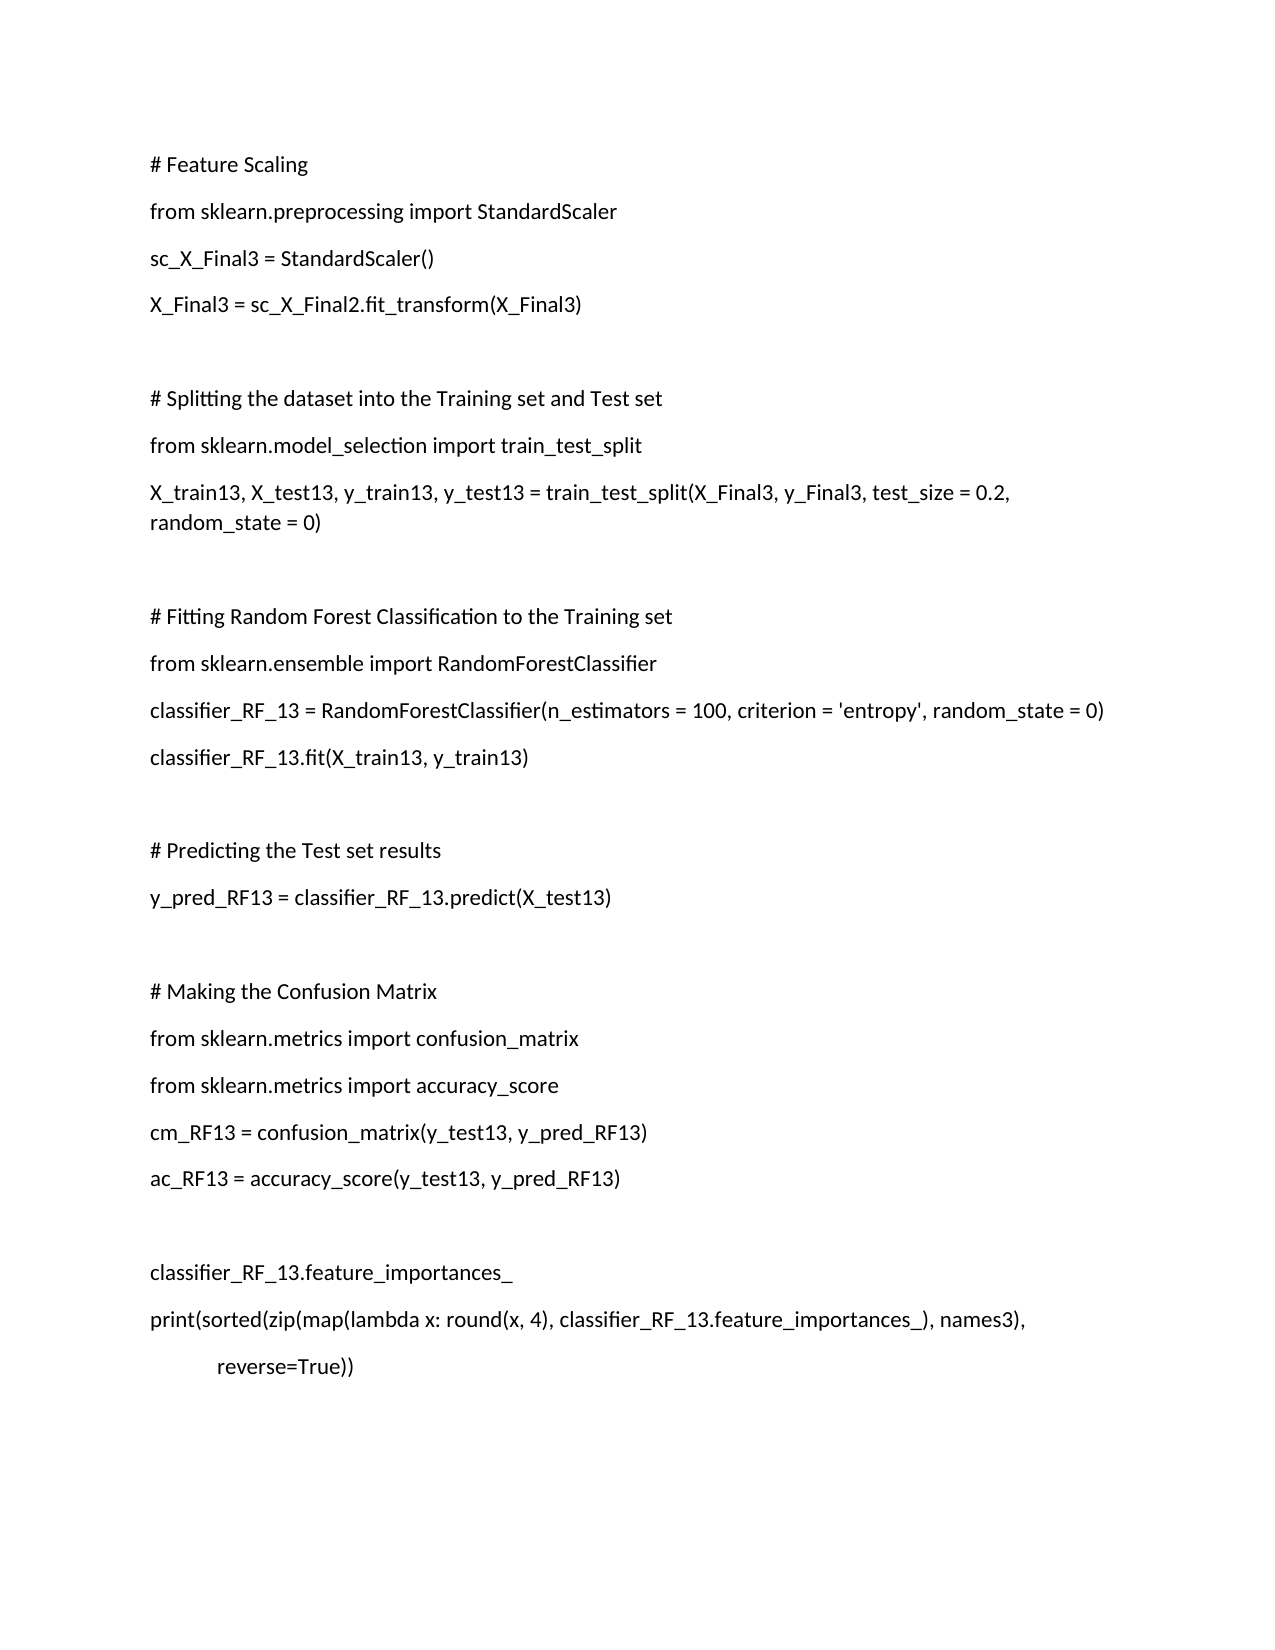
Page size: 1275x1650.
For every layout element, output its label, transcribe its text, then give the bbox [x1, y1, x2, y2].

text # Splitting the dataset into the Training set and Test set [150, 384, 1125, 412]
text cm_RF13 = confusion_matrix(y_test13, y_pred_RF13) [150, 1118, 1125, 1146]
text # Predicting the Test set results [150, 836, 1125, 864]
text classifier_RF_13 = RandomForestClassifier(n_estimators = 100, criterion = 'entropy', random_state = 0) [150, 696, 1125, 724]
text # Feature Scaling [150, 150, 1125, 178]
text sc_X_Final3 = StandardScaler() [150, 244, 1125, 272]
text X_train13, X_test13, y_train13, y_test13 = train_test_split(X_Final3, y_Final3, test_size = 0.2, random_state = 0) [150, 478, 1125, 536]
text from sklearn.metrics import accuracy_score [150, 1071, 1125, 1099]
text # Making the Confusion Matrix [150, 977, 1125, 1005]
text print(sorted(zip(map(lambda x: round(x, 4), classifier_RF_13.feature_importances_), names3), [150, 1305, 1125, 1333]
text from sklearn.preprocessing import StandardScaler [150, 197, 1125, 225]
text from sklearn.ensemble import RandomForestClassifier [150, 649, 1125, 677]
text y_pred_RF13 = classifier_RF_13.predict(X_test13) [150, 883, 1125, 911]
text X_Final3 = sc_X_Final2.fit_transform(X_Final3) [150, 291, 1125, 319]
text classifier_RF_13.feature_importances_ [150, 1258, 1125, 1286]
text from sklearn.metrics import confusion_matrix [150, 1024, 1125, 1052]
text reverse=True)) [150, 1352, 1125, 1380]
text # Fitting Random Forest Classification to the Training set [150, 602, 1125, 630]
text from sklearn.model_selection import train_test_split [150, 431, 1125, 459]
text ac_RF13 = accuracy_score(y_test13, y_pred_RF13) [150, 1164, 1125, 1193]
text classifier_RF_13.fit(X_train13, y_train13) [150, 743, 1125, 771]
